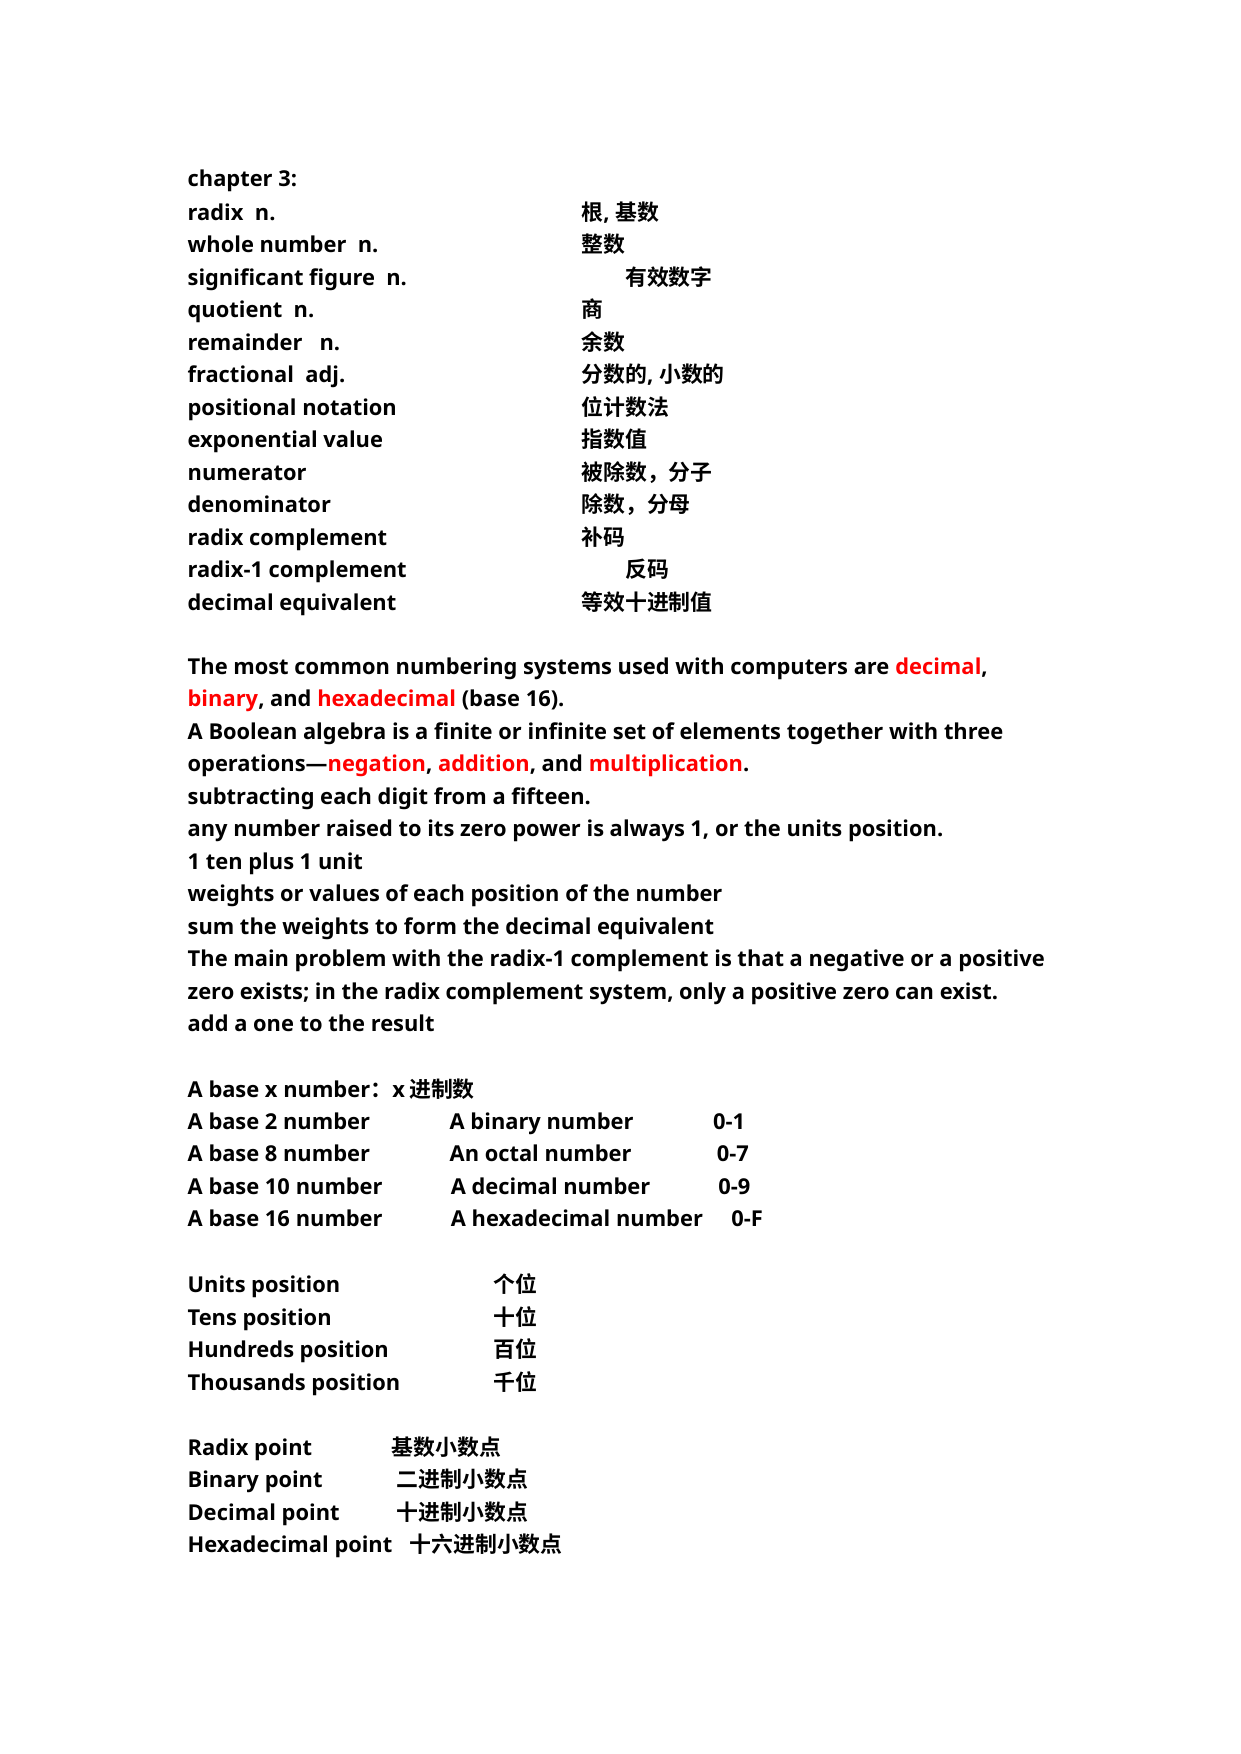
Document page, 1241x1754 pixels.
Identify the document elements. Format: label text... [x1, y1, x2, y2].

text The main problem with the radix-1 complement is that a negative or a positive zero exists; in the radix complement system, only a positive zero can exist. [187, 942, 1053, 1007]
text weights or values of each position of the number [187, 877, 1053, 909]
text A base x number：x进制数 [187, 1072, 1053, 1104]
text whole number n. 整数 [187, 227, 1053, 259]
text positional notation 位计数法 [187, 389, 1053, 422]
text remainder n. 余数 [187, 324, 1053, 357]
text radix-1 complement 反码 [187, 552, 1053, 584]
text 1 ten plus 1 unit [187, 844, 1053, 877]
text fractional adj. 分数的, 小数的 [187, 357, 1053, 389]
text significant figure n. 有效数字 [187, 259, 1053, 292]
text A base 8 number An octal number 0-7 [187, 1137, 1053, 1169]
text Binary point 二进制小数点 [187, 1462, 1053, 1494]
text A Boolean algebra is a finite or infinite set of elements together with three operations—negation, addition, and multiplication. [187, 714, 1053, 779]
text Decimal point 十进制小数点 [187, 1494, 1053, 1527]
text decimal equivalent 等效十进制值 [187, 584, 1053, 617]
text any number raised to its zero power is always 1, or the units position. [187, 812, 1053, 844]
text The most common numbering systems used with computers are decimal, binary, and hexadecimal (base 16). [187, 649, 1053, 714]
text A base 10 number A decimal number 0-9 [187, 1169, 1053, 1202]
text exponential value 指数值 [187, 422, 1053, 454]
text Units position 个位 [187, 1267, 1053, 1299]
text subtracting each digit from a fifteen. [187, 779, 1053, 812]
text radix n. 根, 基数 [187, 194, 1053, 227]
text add a one to the result [187, 1007, 1053, 1039]
text quotient n. 商 [187, 292, 1053, 324]
text Thousands position 千位 [187, 1364, 1053, 1397]
text A base 2 number A binary number 0-1 [187, 1104, 1053, 1137]
text Radix point 基数小数点 [187, 1429, 1053, 1462]
text Hundreds position 百位 [187, 1332, 1053, 1364]
text sum the weights to form the decimal equivalent [187, 909, 1053, 942]
text chapter 3: [187, 162, 1053, 194]
text Hexadecimal point 十六进制小数点 [187, 1527, 1053, 1559]
text denominator 除数，分母 [187, 487, 1053, 519]
text numerator 被除数，分子 [187, 454, 1053, 487]
text A base 16 number A hexadecimal number 0-F [187, 1202, 1053, 1234]
text radix complement 补码 [187, 519, 1053, 552]
text Tens position 十位 [187, 1299, 1053, 1332]
